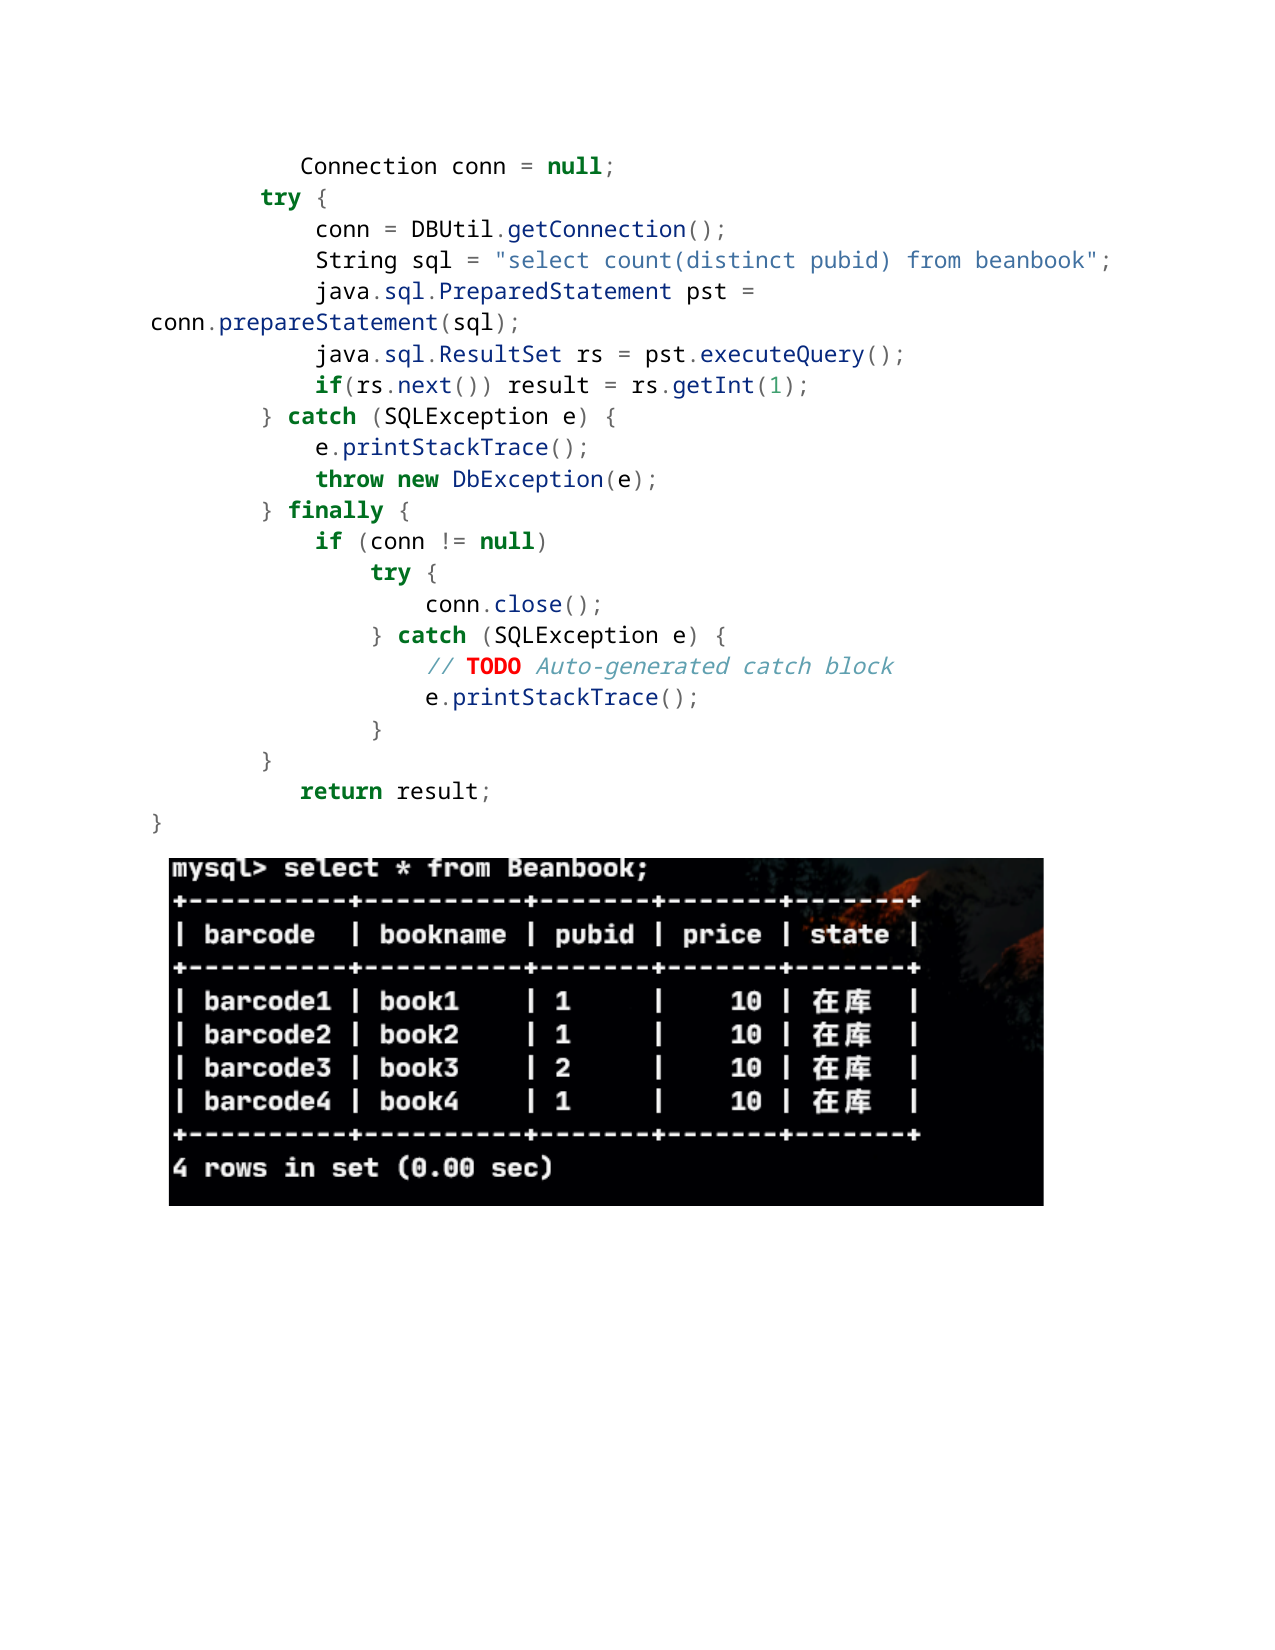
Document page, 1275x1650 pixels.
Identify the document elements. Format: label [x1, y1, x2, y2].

text [150, 150, 1125, 837]
picture [168, 858, 1044, 1206]
